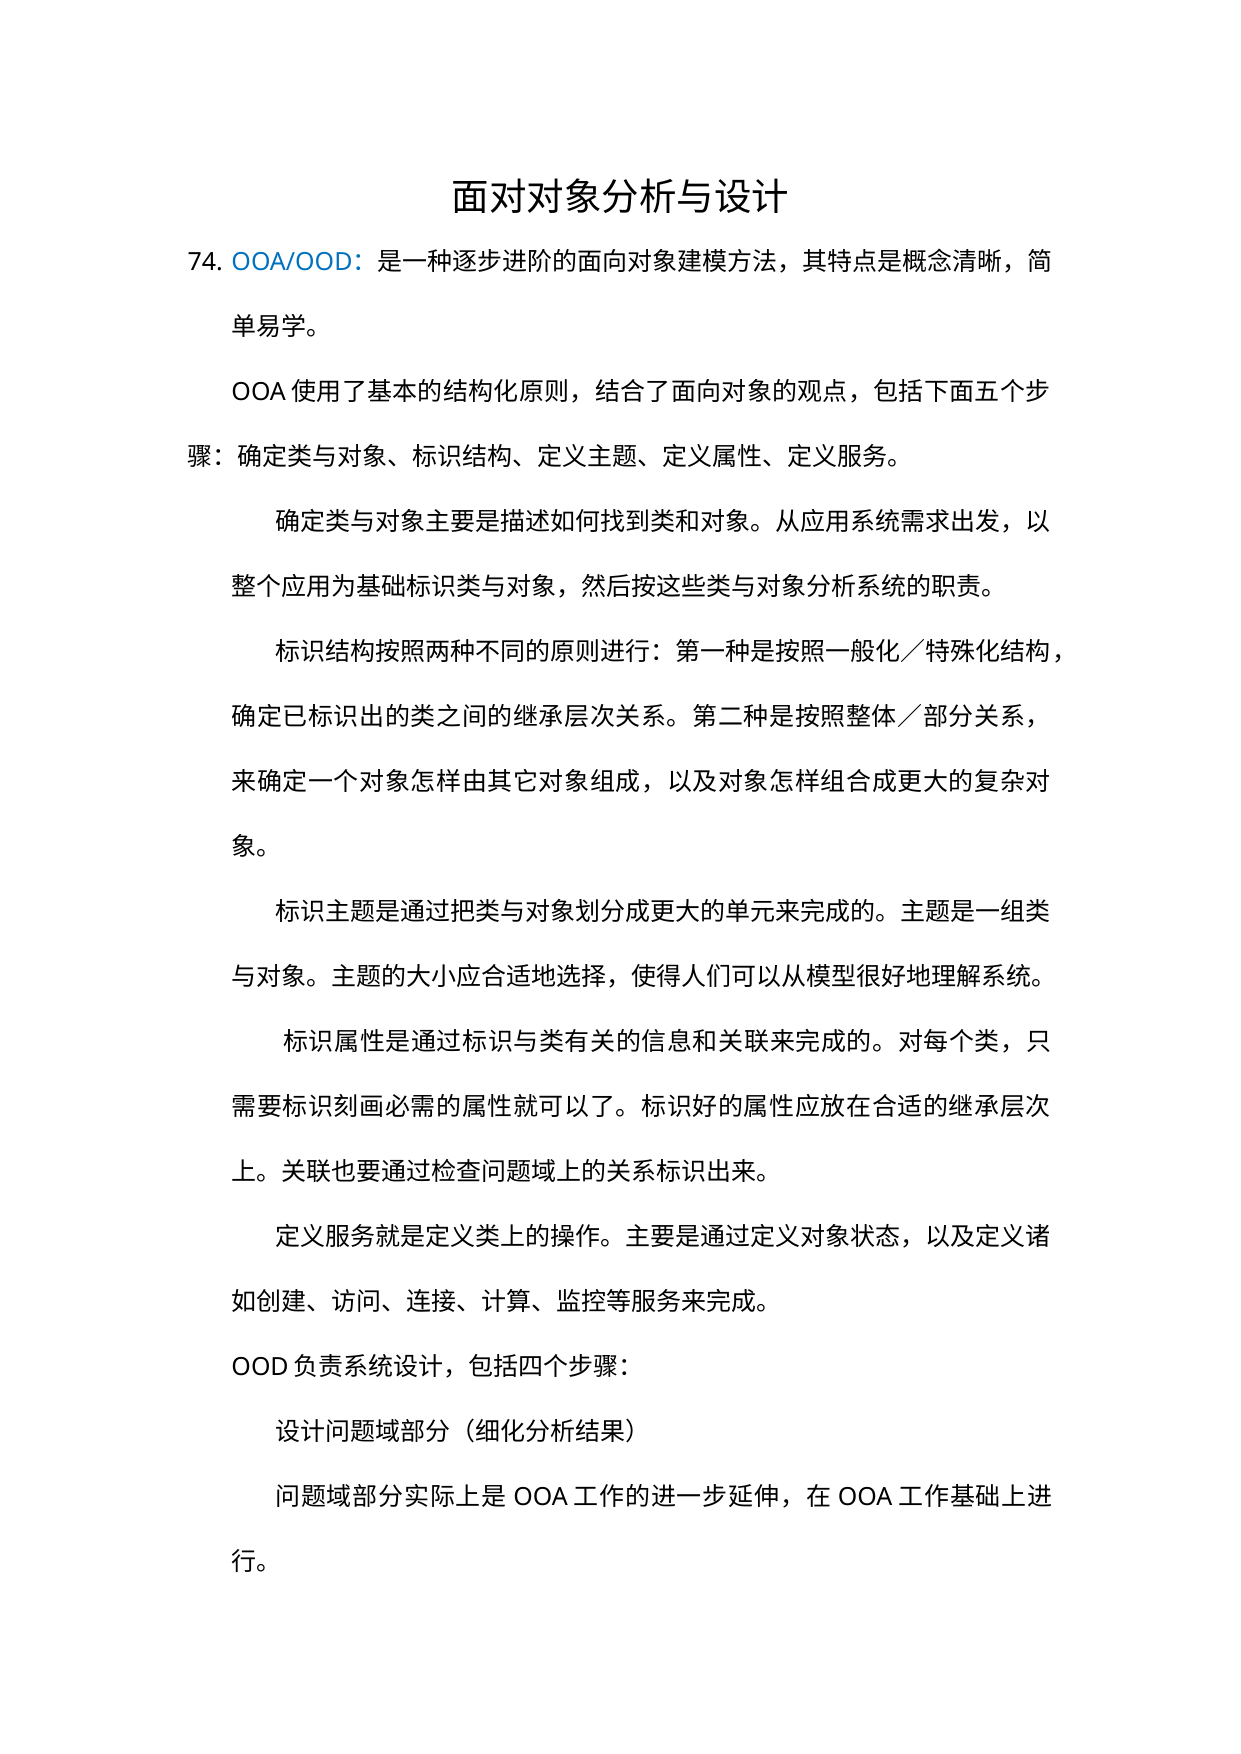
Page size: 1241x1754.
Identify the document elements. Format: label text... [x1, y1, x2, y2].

list 设计问题域部分（细化分析结果） [231, 1397, 1053, 1462]
list 定义服务就是定义类上的操作。主要是通过定义对象状态，以及定义诸如创建、访问、连接、计算、监控等服务来完成。 [231, 1202, 1053, 1332]
list 标识主题是通过把类与对象划分成更大的单元来完成的。主题是一组类与对象。主题的大小应合适地选择，使得人们可以从模型很好地理解系统。 [231, 877, 1053, 1007]
list 问题域部分实际上是OOA工作的进一步延伸，在OOA工作基础上进行。 [231, 1462, 1053, 1592]
list 确定类与对象主要是描述如何找到类和对象。从应用系统需求出发，以整个应用为基础标识类与对象，然后按这些类与对象分析系统的职责。 [231, 487, 1053, 617]
list OOA使用了基本的结构化原则，结合了面向对象的观点，包括下面五个步骤：确定类与对象、标识结构、定义主题、定义属性、定义服务。 [187, 357, 1053, 487]
list 面对对象分析与设计 [187, 162, 1053, 227]
list OOD负责系统设计，包括四个步骤： [187, 1332, 1053, 1397]
list 标识属性是通过标识与类有关的信息和关联来完成的。对每个类，只需要标识刻画必需的属性就可以了。标识好的属性应放在合适的继承层次上。关联也要通过检查问题域上的关系标识出来。 [231, 1007, 1053, 1202]
list 标识结构按照两种不同的原则进行：第一种是按照一般化／特殊化结构，确定已标识出的类之间的继承层次关系。第二种是按照整体／部分关系，来确定一个对象怎样由其它对象组成，以及对象怎样组合成更大的复杂对象。 [231, 617, 1053, 877]
list OOA/OOD：是一种逐步进阶的面向对象建模方法，其特点是概念清晰，简单易学。 [187, 227, 1053, 357]
